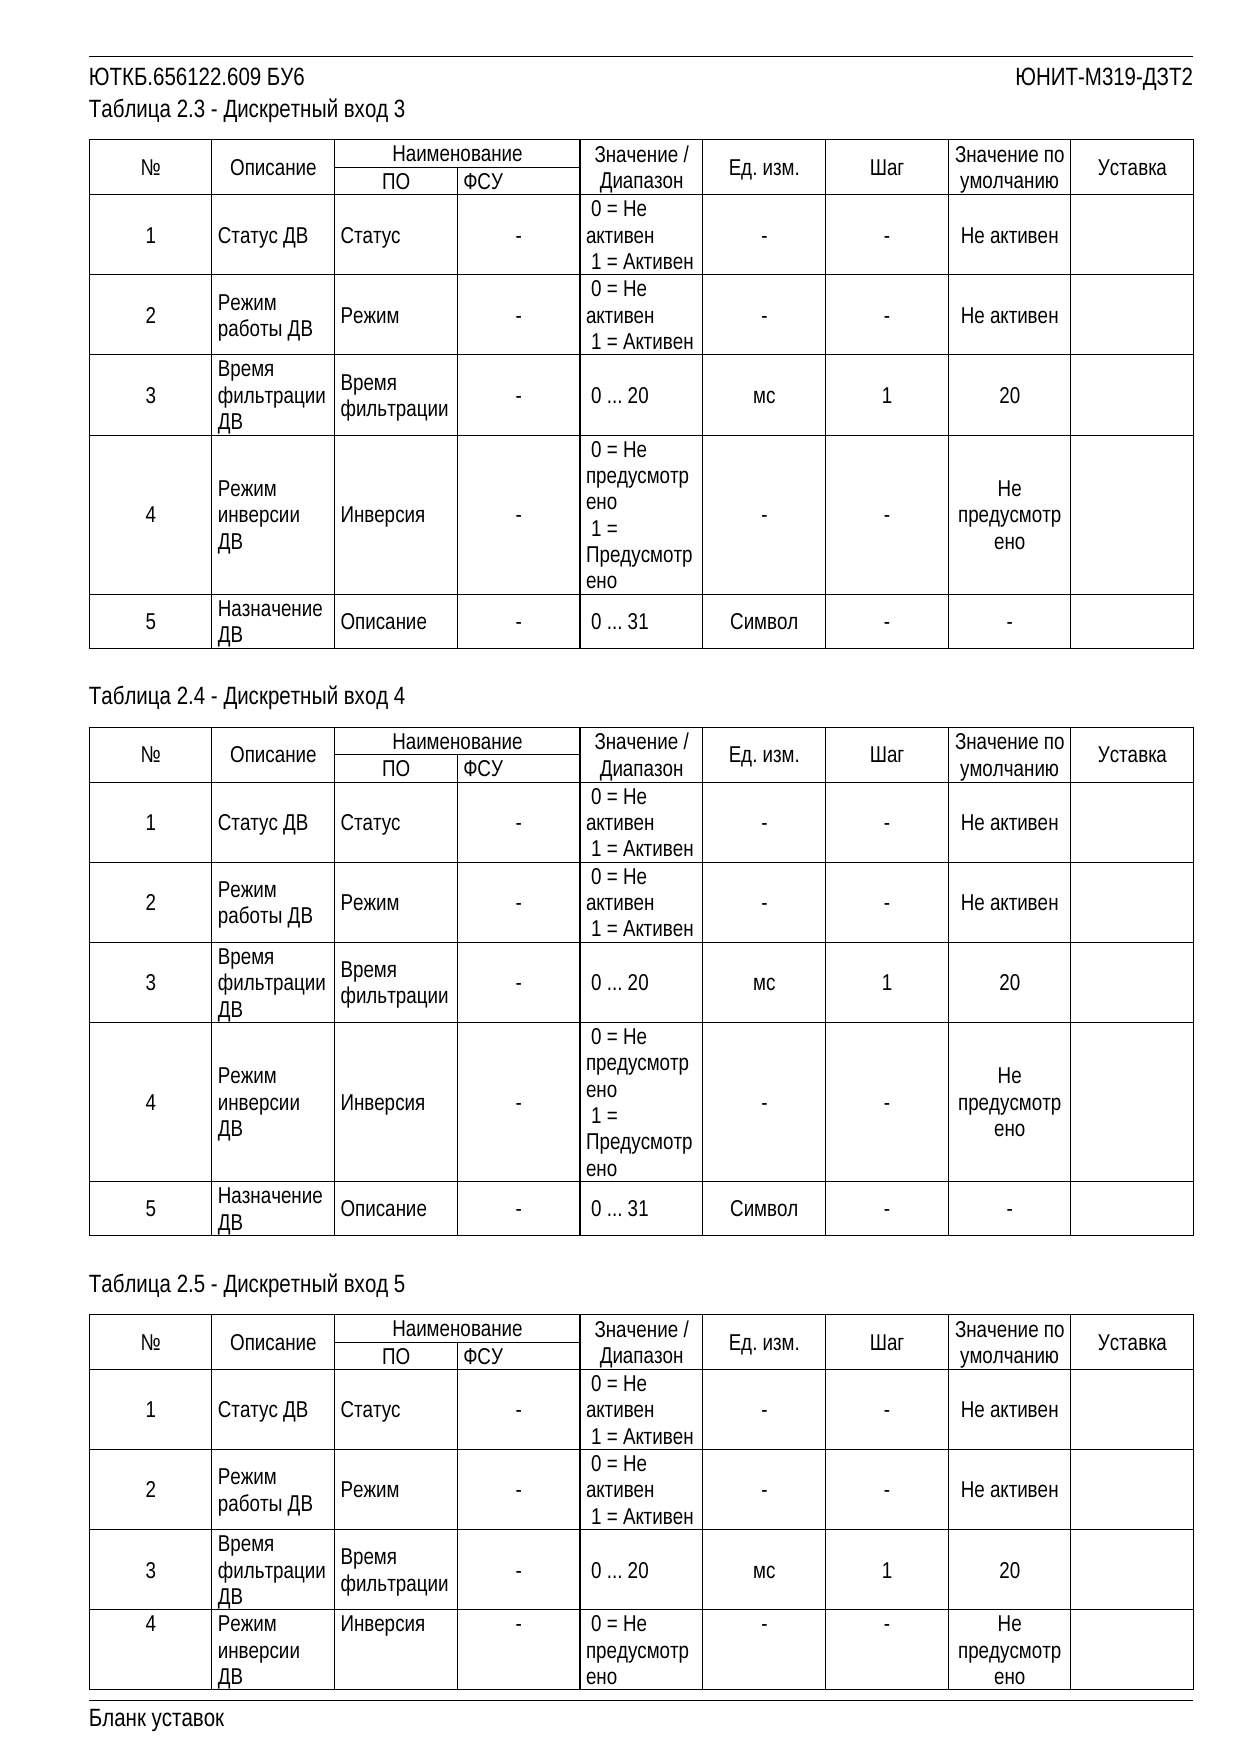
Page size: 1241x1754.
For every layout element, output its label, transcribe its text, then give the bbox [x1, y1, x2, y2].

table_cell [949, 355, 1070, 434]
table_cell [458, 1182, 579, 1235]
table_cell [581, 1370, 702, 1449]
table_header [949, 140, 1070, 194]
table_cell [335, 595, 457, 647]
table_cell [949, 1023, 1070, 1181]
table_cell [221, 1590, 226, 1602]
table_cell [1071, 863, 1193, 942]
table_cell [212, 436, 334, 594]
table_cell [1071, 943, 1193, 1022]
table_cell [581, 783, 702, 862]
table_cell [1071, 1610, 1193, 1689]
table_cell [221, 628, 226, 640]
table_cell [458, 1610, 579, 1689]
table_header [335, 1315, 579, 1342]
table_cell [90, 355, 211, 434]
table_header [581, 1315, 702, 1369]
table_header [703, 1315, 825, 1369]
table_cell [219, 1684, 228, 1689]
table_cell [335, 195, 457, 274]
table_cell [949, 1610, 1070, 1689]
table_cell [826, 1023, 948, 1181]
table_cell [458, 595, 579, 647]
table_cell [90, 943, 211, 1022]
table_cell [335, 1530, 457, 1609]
text Дискретный вход 5 [89, 1269, 1193, 1297]
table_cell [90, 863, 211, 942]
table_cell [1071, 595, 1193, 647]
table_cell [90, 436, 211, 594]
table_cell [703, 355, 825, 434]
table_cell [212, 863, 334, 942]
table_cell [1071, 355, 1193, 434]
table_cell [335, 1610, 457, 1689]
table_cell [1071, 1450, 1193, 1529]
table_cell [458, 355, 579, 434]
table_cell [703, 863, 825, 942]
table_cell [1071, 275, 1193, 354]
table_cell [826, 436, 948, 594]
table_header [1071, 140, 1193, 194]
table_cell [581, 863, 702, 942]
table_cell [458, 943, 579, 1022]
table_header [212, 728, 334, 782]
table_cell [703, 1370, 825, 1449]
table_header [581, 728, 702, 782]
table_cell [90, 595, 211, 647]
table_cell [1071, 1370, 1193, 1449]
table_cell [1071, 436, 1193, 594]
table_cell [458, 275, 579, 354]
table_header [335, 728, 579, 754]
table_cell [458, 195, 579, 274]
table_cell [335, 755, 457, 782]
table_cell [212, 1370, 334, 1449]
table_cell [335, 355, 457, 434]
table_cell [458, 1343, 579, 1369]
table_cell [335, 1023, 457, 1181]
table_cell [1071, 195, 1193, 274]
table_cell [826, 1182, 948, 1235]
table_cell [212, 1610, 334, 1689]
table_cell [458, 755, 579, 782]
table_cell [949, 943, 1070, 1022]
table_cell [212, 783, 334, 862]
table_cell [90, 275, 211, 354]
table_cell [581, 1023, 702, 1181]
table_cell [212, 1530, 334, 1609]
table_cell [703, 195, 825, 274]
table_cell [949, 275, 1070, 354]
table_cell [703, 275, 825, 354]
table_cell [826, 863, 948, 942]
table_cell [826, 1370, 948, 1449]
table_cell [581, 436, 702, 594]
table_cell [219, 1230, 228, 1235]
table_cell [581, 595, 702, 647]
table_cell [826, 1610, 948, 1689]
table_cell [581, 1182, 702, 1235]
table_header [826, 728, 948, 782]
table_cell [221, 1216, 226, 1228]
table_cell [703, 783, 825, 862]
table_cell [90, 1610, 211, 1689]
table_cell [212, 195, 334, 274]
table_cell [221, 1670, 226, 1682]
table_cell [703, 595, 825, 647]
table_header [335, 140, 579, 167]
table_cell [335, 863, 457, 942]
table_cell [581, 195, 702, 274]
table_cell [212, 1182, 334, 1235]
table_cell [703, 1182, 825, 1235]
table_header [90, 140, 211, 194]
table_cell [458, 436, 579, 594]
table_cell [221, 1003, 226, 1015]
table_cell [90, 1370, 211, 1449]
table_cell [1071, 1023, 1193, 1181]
text Дискретный вход 4 [89, 681, 1193, 710]
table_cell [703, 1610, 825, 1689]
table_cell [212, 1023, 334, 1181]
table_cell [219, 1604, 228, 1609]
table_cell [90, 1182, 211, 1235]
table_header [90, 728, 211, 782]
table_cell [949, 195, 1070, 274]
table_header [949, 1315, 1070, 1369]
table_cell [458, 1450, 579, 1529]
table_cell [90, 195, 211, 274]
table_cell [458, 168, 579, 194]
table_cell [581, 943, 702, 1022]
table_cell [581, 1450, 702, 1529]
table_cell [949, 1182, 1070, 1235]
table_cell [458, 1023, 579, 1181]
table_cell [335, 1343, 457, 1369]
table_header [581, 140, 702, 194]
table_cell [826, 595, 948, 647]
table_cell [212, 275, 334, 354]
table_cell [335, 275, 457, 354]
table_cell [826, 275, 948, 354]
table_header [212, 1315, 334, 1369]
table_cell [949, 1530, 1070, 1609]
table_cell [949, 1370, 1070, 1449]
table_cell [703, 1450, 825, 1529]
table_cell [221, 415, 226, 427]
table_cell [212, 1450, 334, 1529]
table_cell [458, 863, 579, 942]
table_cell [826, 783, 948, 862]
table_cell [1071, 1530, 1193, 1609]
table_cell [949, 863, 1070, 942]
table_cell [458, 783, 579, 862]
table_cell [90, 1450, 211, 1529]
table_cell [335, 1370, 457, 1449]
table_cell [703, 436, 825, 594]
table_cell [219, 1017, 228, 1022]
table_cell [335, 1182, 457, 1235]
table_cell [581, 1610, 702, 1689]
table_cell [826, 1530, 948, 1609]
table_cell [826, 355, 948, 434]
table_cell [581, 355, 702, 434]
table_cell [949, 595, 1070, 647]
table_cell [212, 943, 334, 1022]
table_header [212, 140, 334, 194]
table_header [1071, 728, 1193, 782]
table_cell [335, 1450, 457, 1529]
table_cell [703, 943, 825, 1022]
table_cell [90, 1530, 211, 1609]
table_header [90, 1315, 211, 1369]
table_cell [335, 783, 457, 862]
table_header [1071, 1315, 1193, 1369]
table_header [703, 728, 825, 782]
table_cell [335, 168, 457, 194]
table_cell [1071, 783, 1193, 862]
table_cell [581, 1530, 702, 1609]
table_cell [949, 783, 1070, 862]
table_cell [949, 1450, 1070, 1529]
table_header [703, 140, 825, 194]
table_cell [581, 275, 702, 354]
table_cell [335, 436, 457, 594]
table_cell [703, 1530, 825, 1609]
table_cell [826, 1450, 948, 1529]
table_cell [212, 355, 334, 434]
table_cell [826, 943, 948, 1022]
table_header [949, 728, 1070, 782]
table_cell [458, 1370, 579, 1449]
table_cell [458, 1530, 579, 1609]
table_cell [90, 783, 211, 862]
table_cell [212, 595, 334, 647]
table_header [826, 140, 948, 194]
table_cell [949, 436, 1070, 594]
text Дискретный вход 3 [89, 94, 1193, 123]
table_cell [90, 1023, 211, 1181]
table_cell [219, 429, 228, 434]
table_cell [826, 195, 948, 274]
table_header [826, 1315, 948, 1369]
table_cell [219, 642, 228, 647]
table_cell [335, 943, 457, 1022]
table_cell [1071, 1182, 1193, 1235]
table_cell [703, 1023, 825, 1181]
